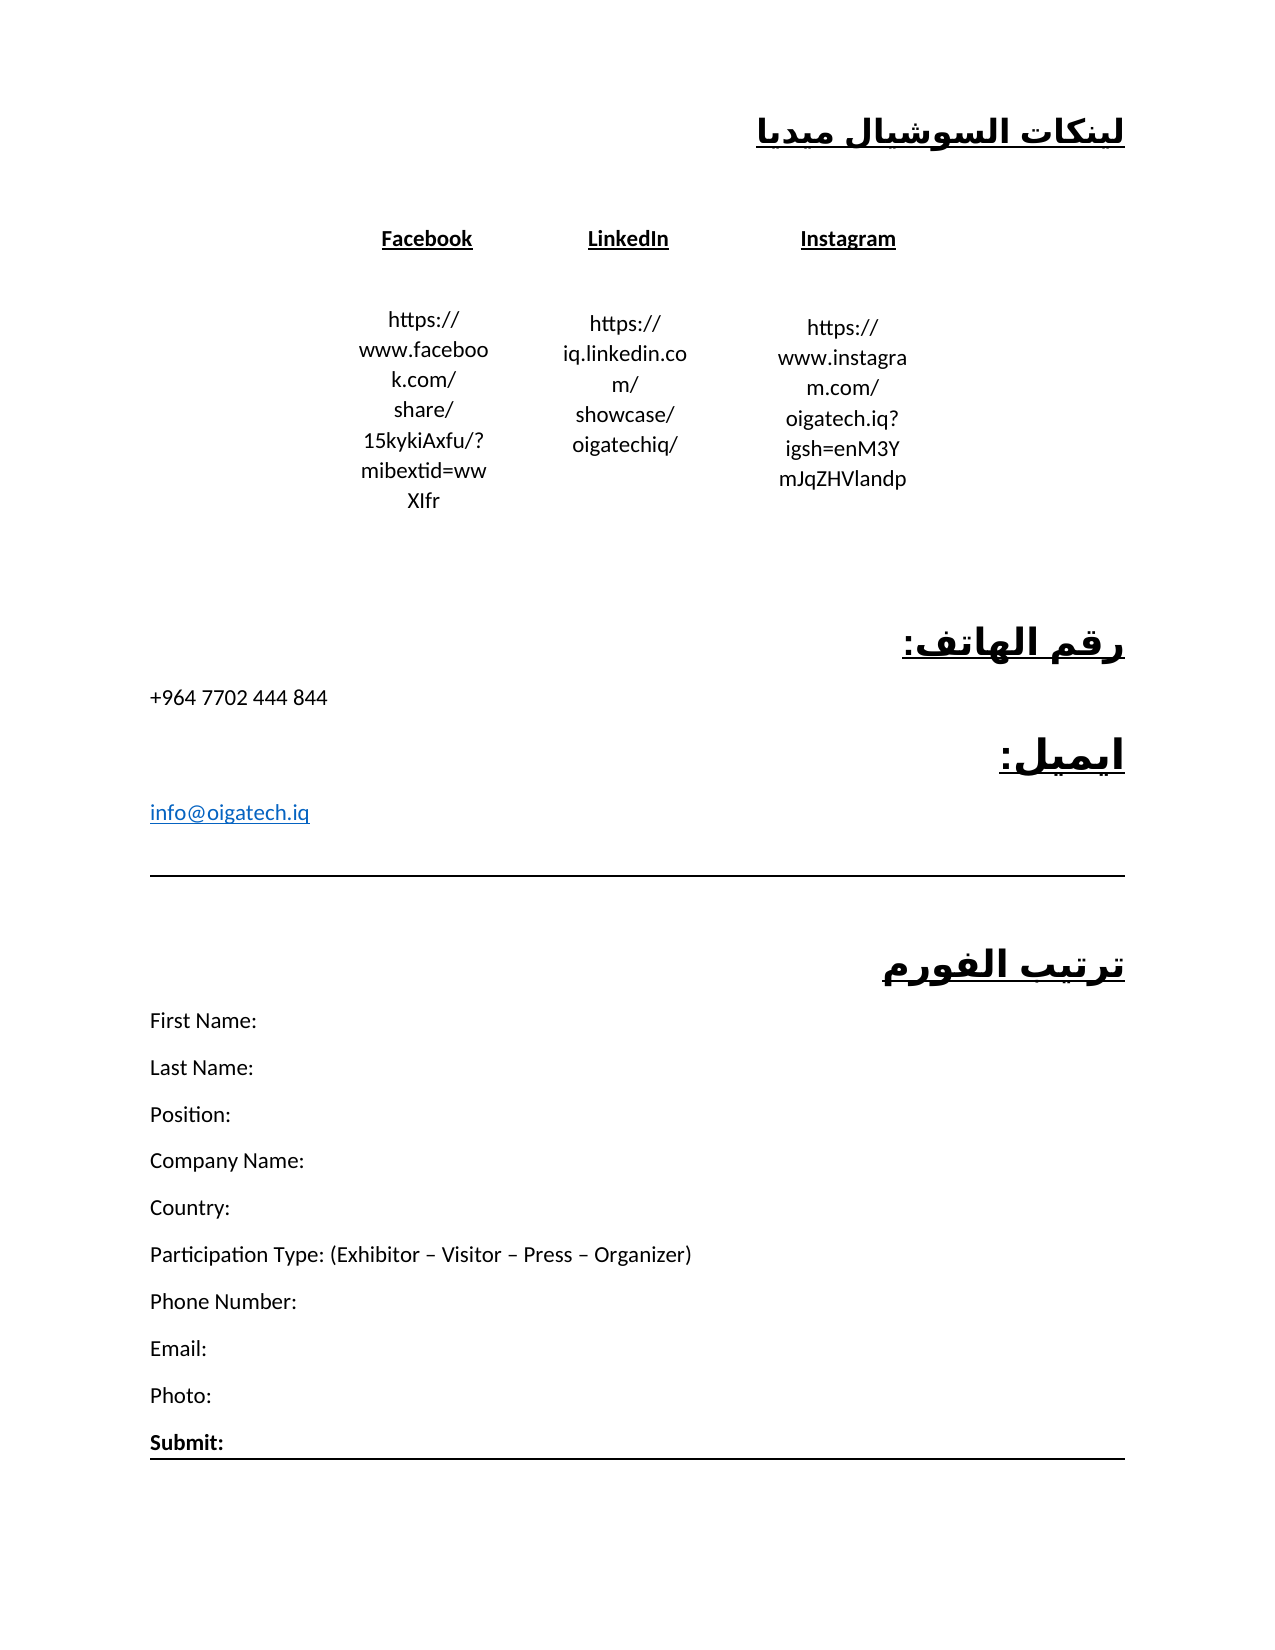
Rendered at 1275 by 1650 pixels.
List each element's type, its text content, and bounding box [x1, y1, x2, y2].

text Last Name: [150, 1053, 1125, 1081]
text رقم الهاتف: [150, 620, 1125, 663]
text Submit: [150, 1428, 1125, 1458]
text Participation Type: (Exhibitor – Visitor – Press – Organizer) [150, 1240, 1125, 1268]
text Phone Number: [150, 1287, 1125, 1315]
text First Name: [150, 1006, 1125, 1034]
text Position: [150, 1100, 1125, 1128]
text ايميل: [150, 730, 1125, 778]
text Country: [150, 1193, 1125, 1221]
text Email: [150, 1334, 1125, 1362]
text Photo: [150, 1381, 1125, 1409]
text لينكات السوشيال ميديا [150, 112, 1125, 151]
text Company Name: [150, 1147, 1125, 1174]
text +964 7702 444 844 [150, 683, 1125, 711]
text info@oigatech.iq [150, 798, 1125, 826]
text ترتيب الفورم [150, 943, 1125, 986]
